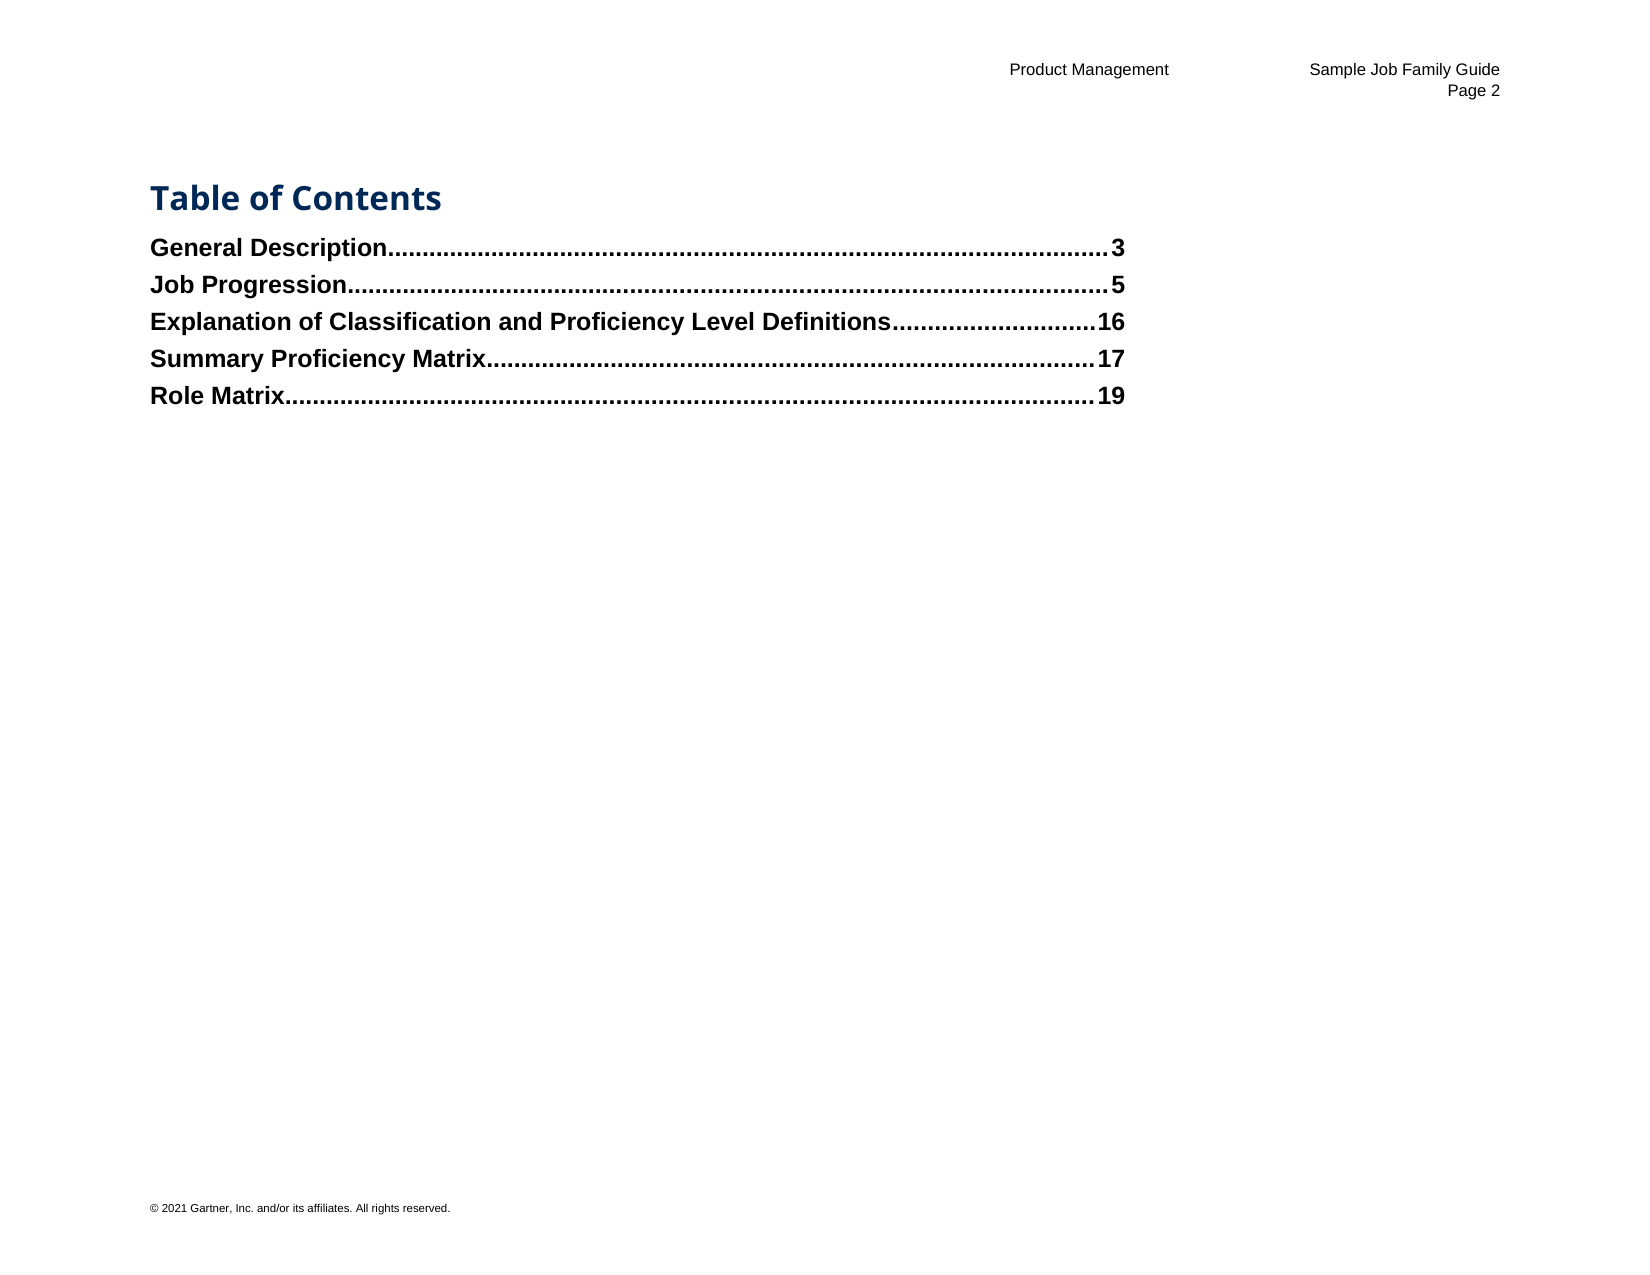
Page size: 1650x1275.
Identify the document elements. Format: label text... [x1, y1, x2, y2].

text Summary Proficiency Matrix 17 [150, 344, 1425, 373]
text Job Progression 5 [150, 270, 1425, 299]
text Explanation of Classification and Proficiency Level Definitions 16 [150, 307, 1425, 336]
text Role Matrix 19 [150, 381, 1425, 410]
title Table of Contents [150, 175, 1500, 220]
text General Description 3 [150, 233, 1425, 262]
